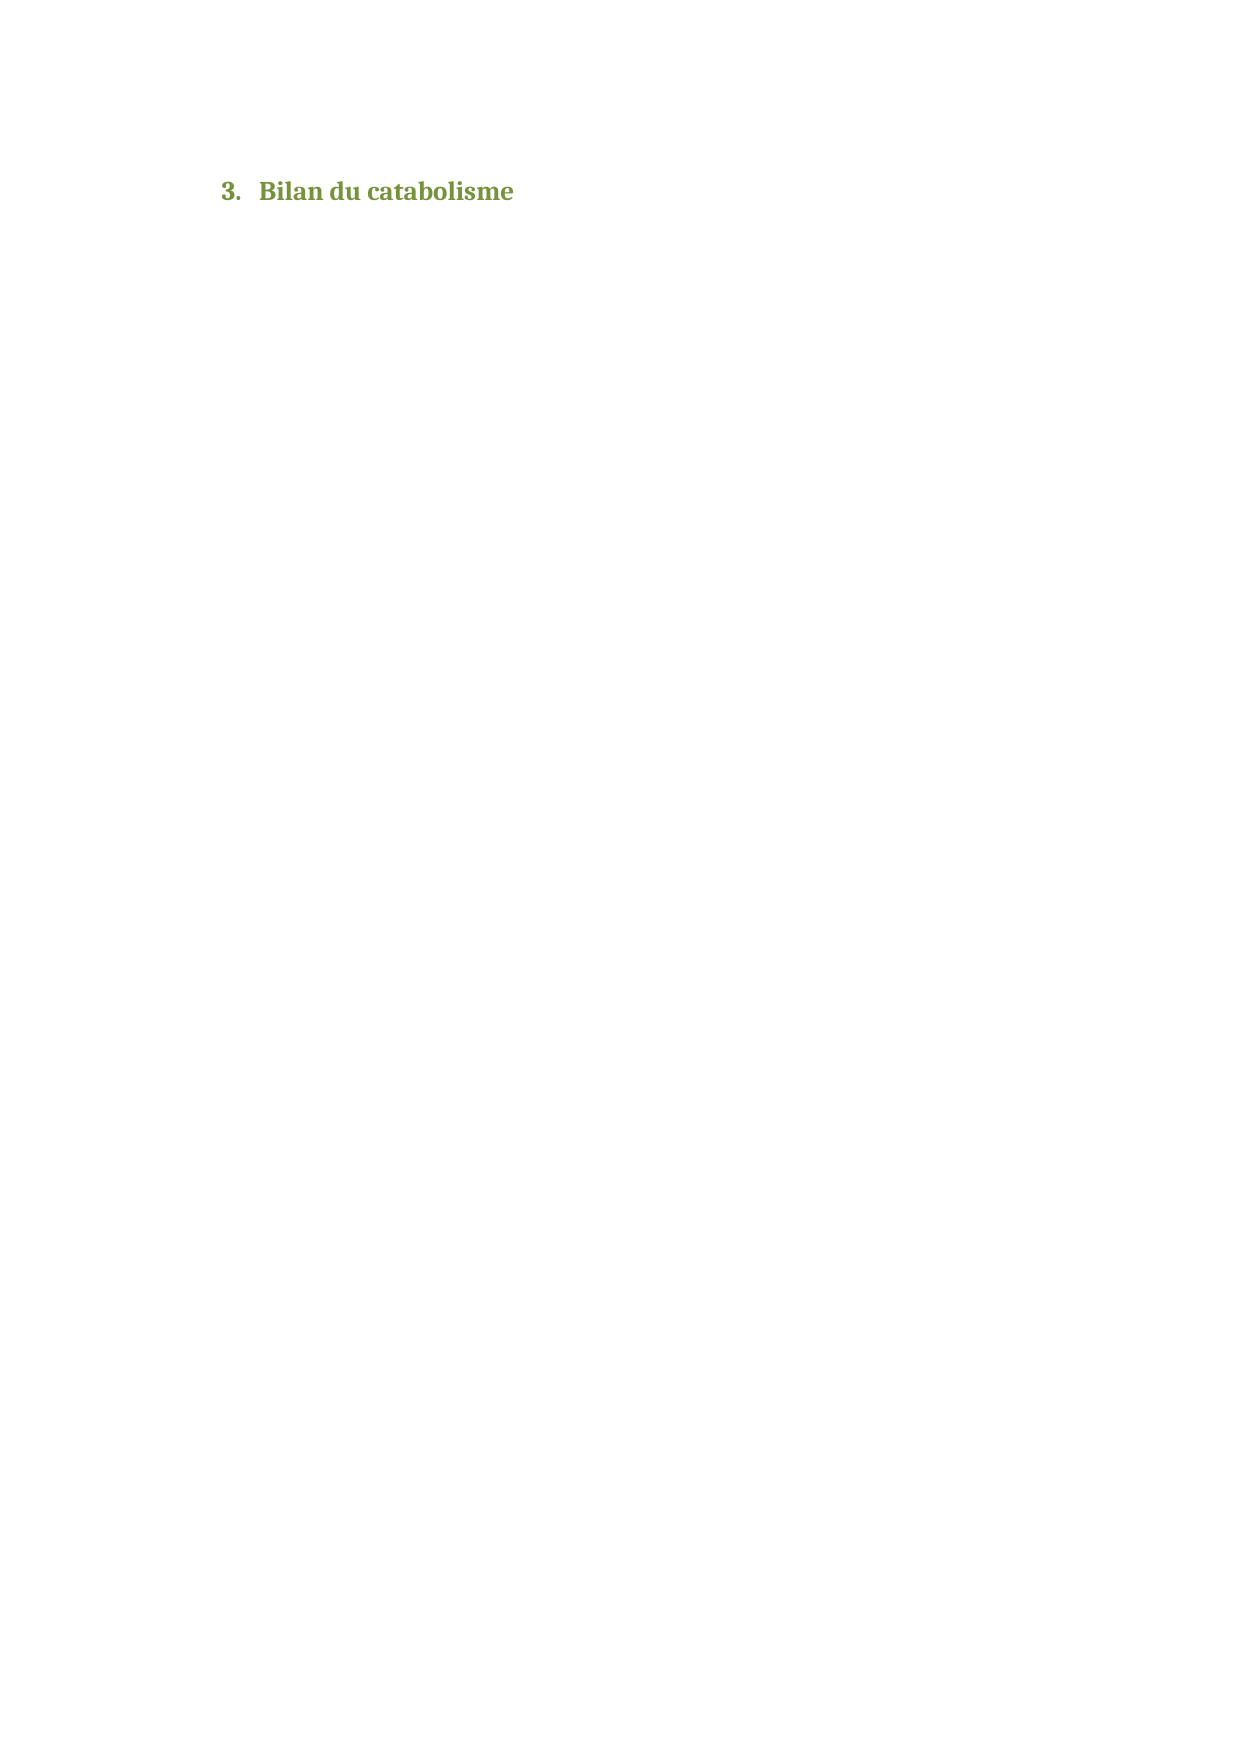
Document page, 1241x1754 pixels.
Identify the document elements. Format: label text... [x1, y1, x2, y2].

subtitle Bilan du catabolisme [221, 176, 1093, 207]
